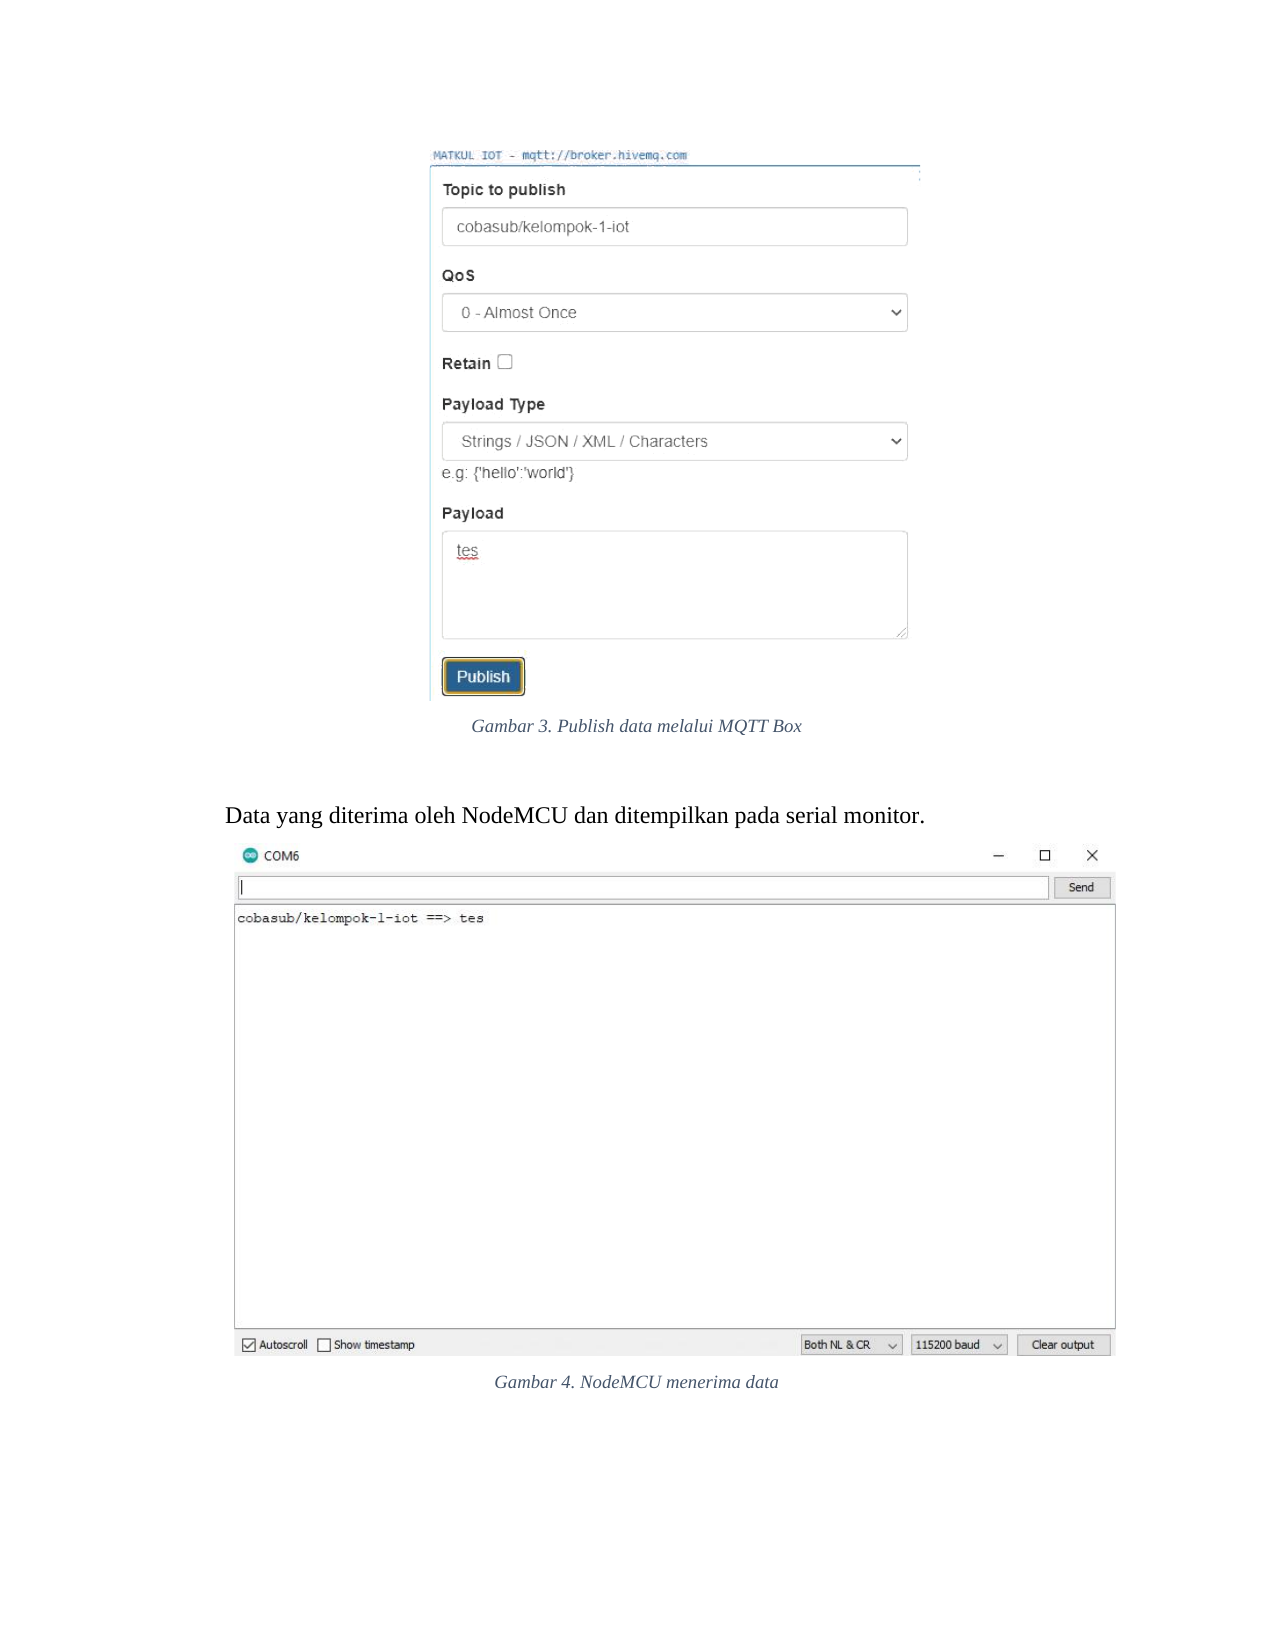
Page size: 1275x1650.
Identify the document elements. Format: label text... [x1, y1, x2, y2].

text Gambar 3. Publish data melalui MQTT Box [150, 715, 1125, 737]
text Data yang diterima oleh NodeMCU dan ditempilkan pada serial monitor. [225, 801, 1125, 829]
text Gambar 4. NodeMCU menerima data [150, 1371, 1125, 1392]
picture [429, 150, 921, 701]
picture [234, 843, 1116, 1356]
